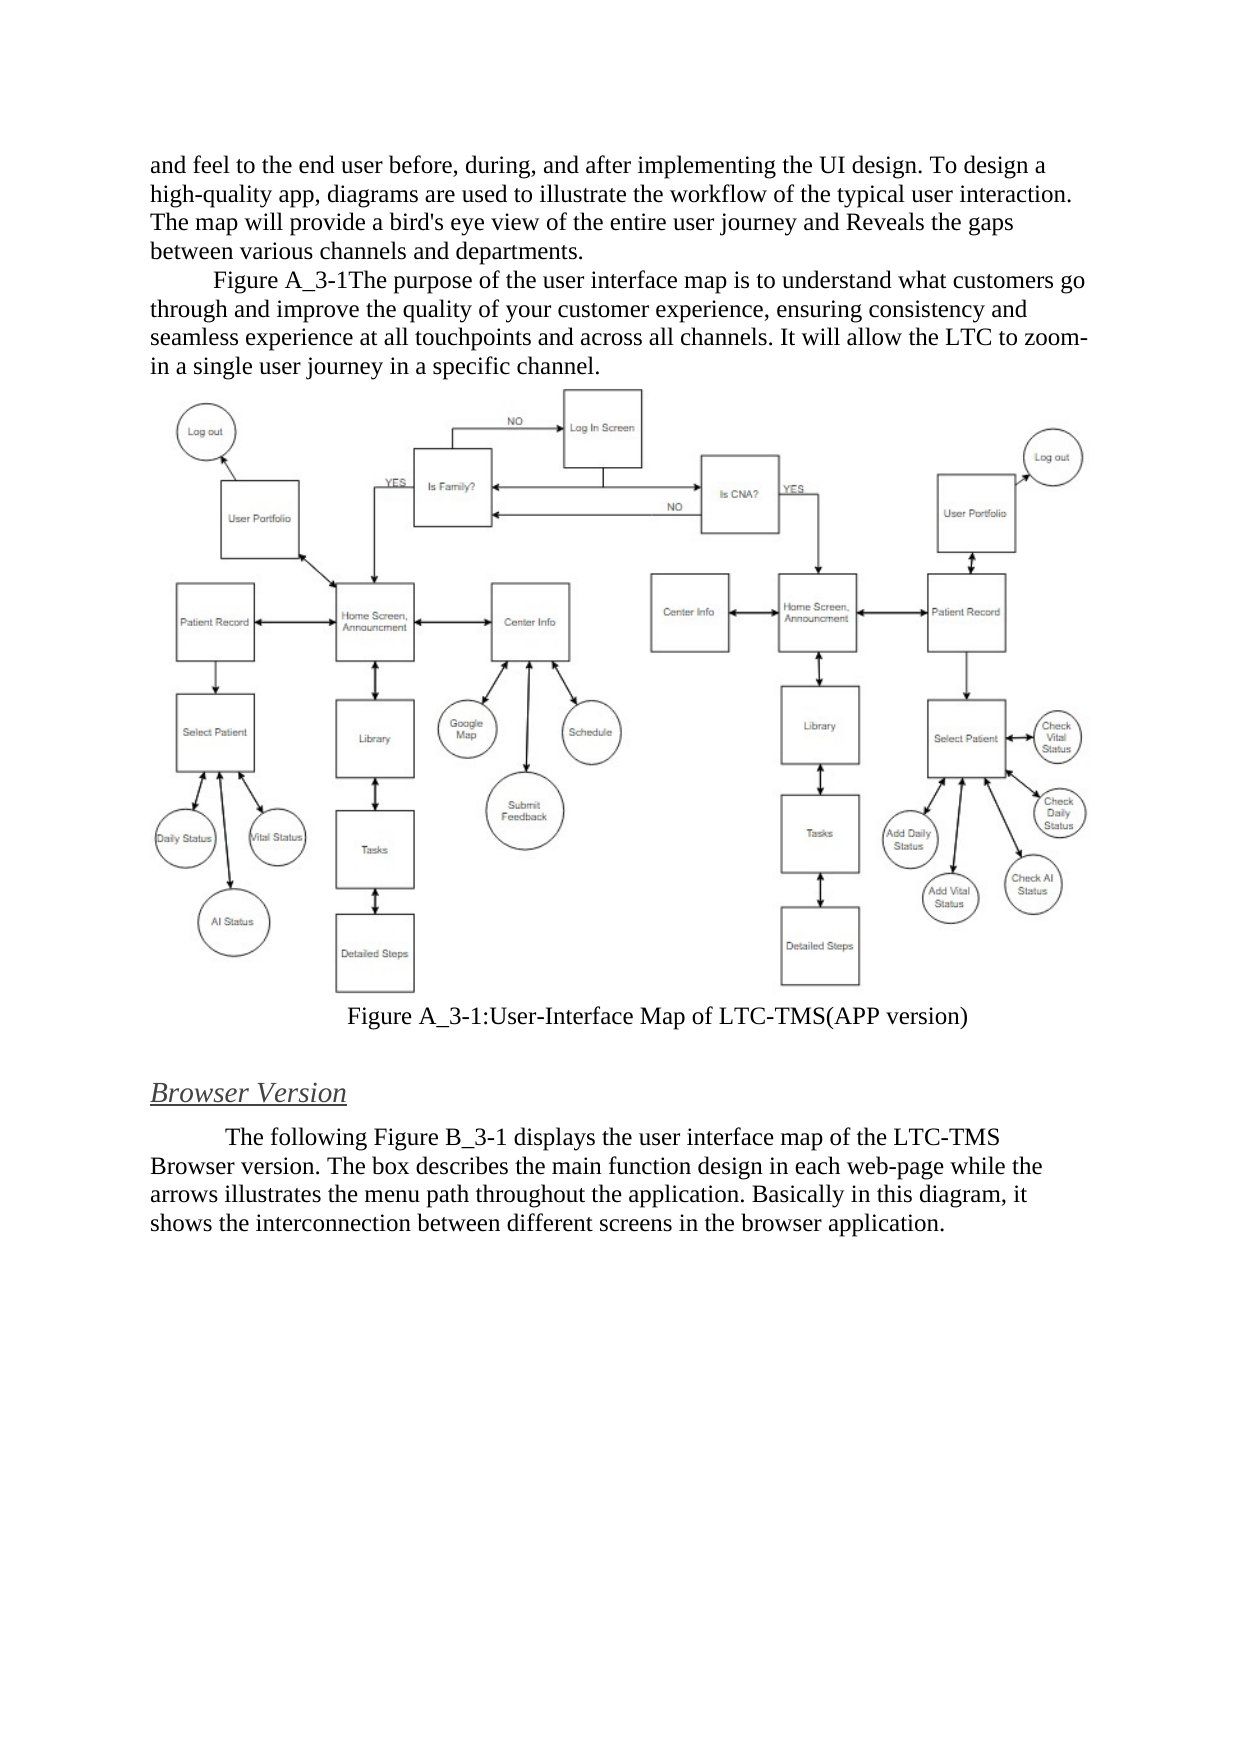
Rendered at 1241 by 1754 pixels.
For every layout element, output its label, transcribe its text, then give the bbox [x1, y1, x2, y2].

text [150, 150, 1090, 265]
subtitle Browser Version [150, 1075, 1090, 1109]
text The following Figure B_3-1 displays the user interface map of the LTC-TMS Browser version. The box describes the main function design in each web-page while the arrows illustrates the menu path throughout the application. Basically in this diagram, it shows the interconnection between different screens in the browser application. [150, 1122, 1090, 1237]
text Figure A_3-1:User-Interface Map of LTC-TMS(APP version) [150, 1001, 1090, 1030]
picture [149, 380, 1091, 997]
text Figure A_3-1The purpose of the user interface map is to understand what customers go through and improve the quality of your customer experience, ensuring consistency and seamless experience at all touchpoints and across all channels. It will allow the LTC to zoom-in a single user journey in a specific channel. [150, 265, 1090, 380]
